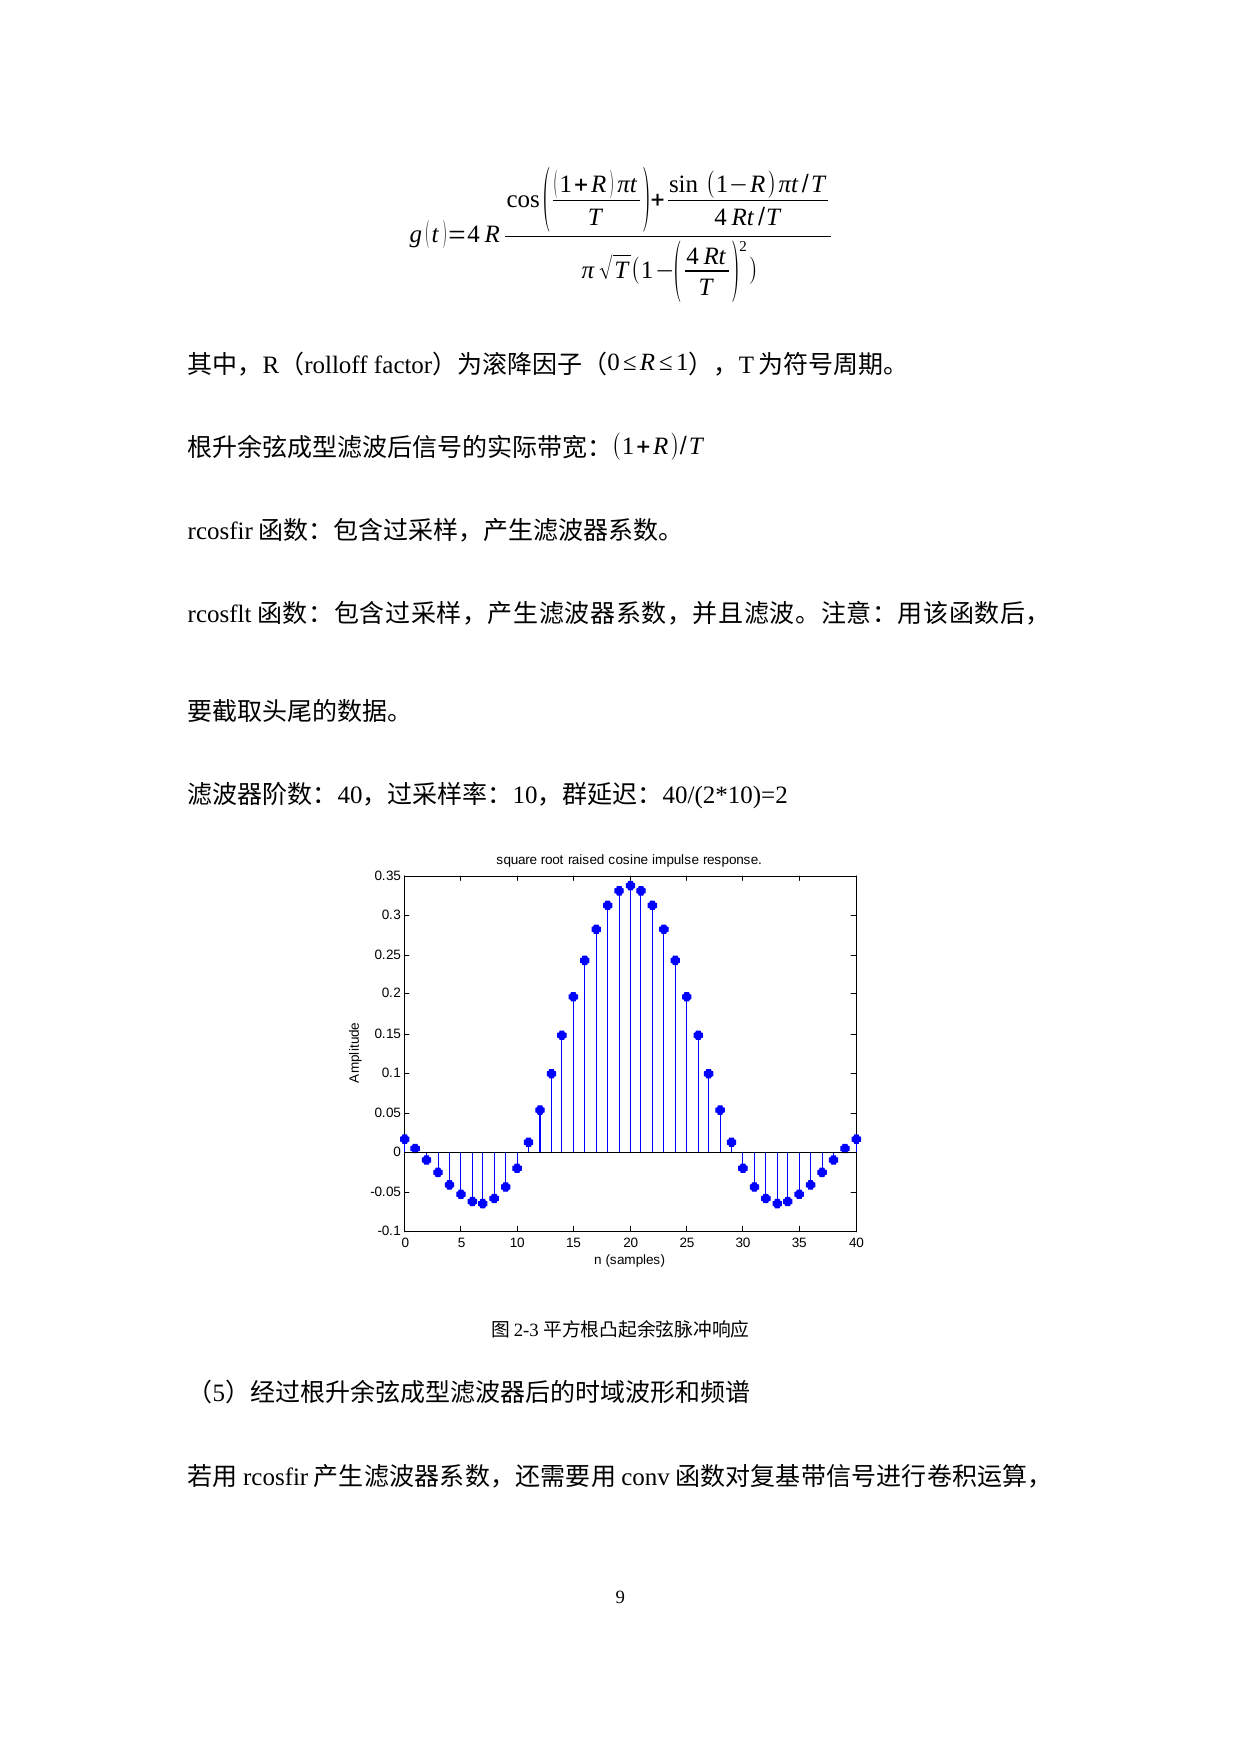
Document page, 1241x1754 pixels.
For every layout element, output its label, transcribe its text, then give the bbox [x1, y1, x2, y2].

text 图2-3 平方根凸起余弦脉冲响应 [187, 1312, 1053, 1345]
text （5）经过根升余弦成型滤波器后的时域波形和频谱 [187, 1358, 1053, 1423]
text 根升余弦成型滤波后信号的实际带宽： [187, 413, 1053, 478]
text rcosfir函数：包含过采样，产生滤波器系数。 [187, 496, 1053, 561]
text rcosflt函数：包含过采样，产生滤波器系数，并且滤波。注意：用该函数后，要截取头尾的数据。 [187, 579, 1053, 742]
text 滤波器阶数：40，过采样率：10，群延迟：40/(2*10)=2 [187, 760, 1053, 825]
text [187, 1442, 1053, 1507]
text 其中，R（rolloff factor）为滚降因子（），T为符号周期。 [187, 330, 1053, 395]
